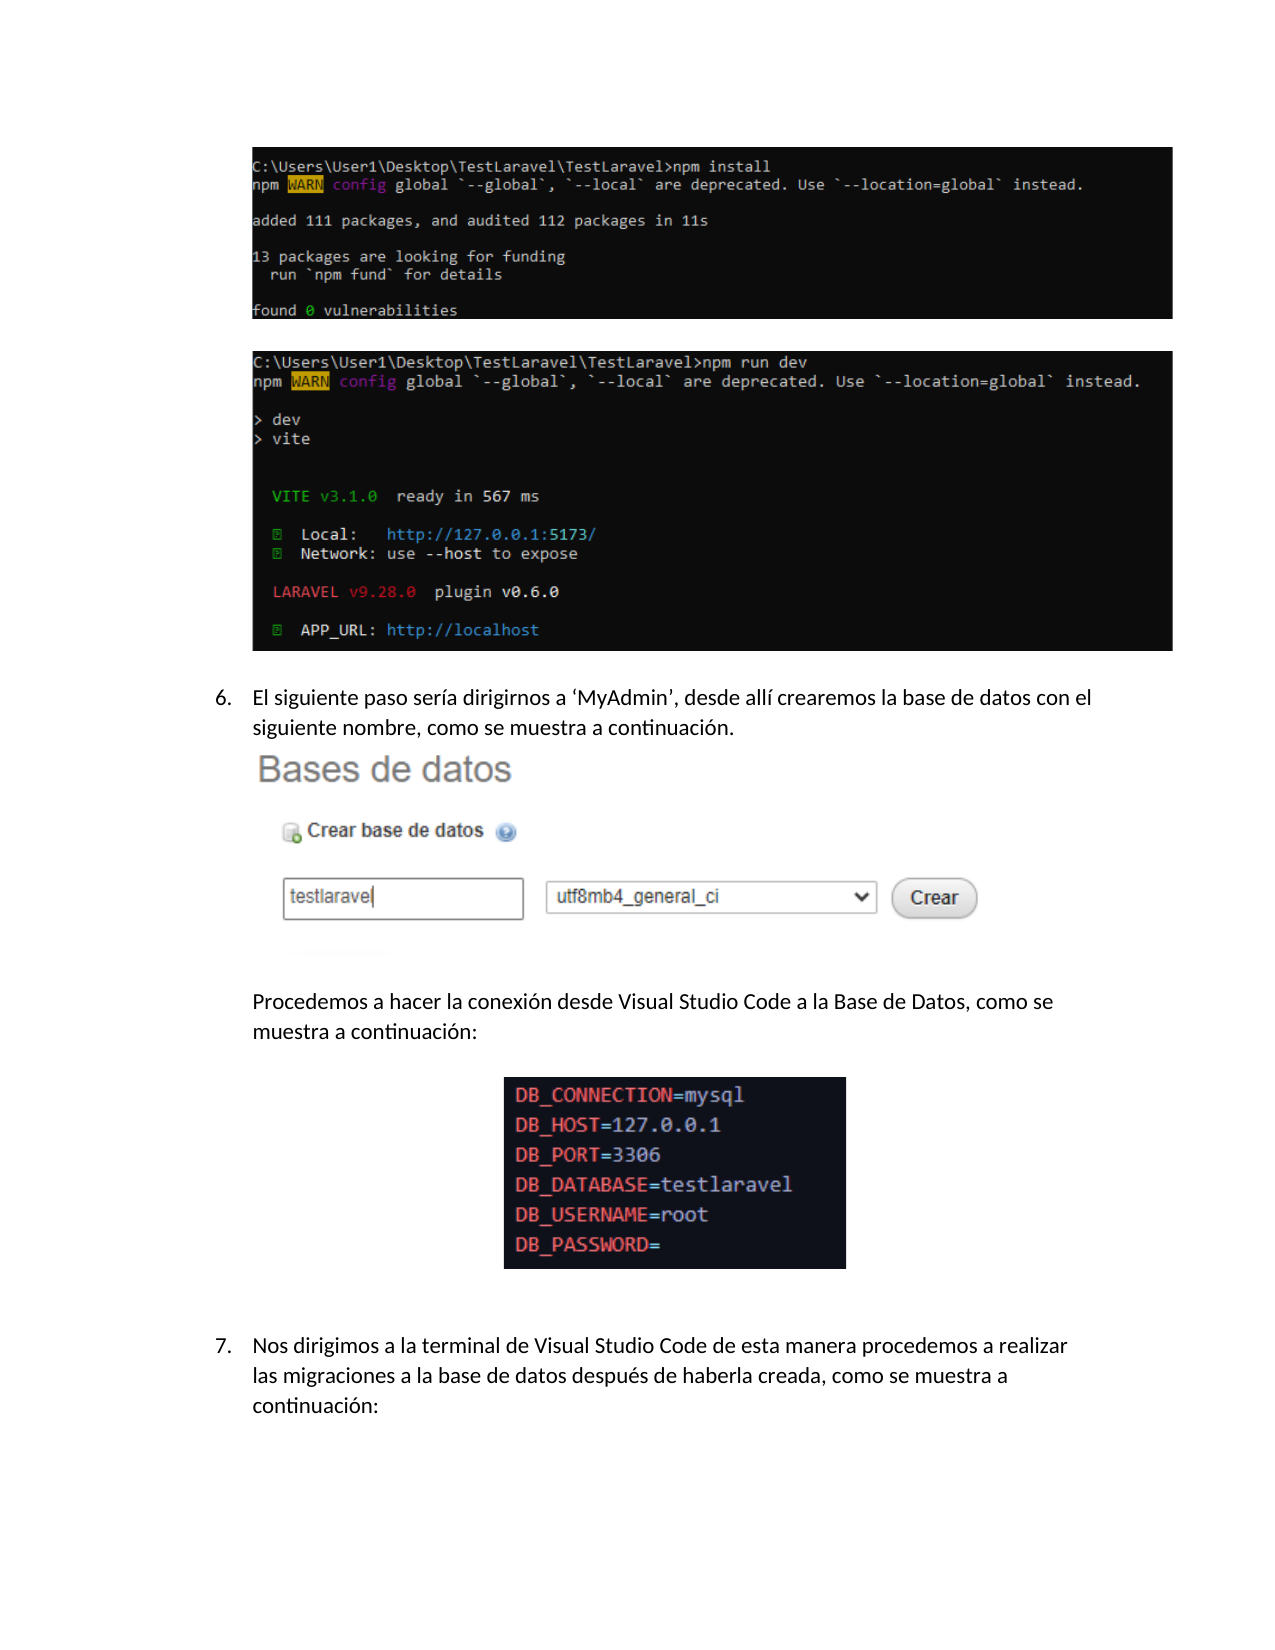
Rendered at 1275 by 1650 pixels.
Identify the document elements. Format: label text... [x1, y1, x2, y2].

picture [252, 743, 1150, 955]
picture [252, 351, 1173, 651]
list El siguiente paso sería dirigirnos a ‘MyAdmin’, desde allí crearemos la base de datos con el siguiente nombre, como se muestra a continuación. [215, 683, 1098, 741]
list Procedemos a hacer la conexión desde Visual Studio Code a la Base de Datos, como se muestra a continuación: [252, 987, 1098, 1045]
picture [503, 1077, 847, 1269]
list Nos dirigimos a la terminal de Visual Studio Code de esta manera procedemos a realizar las migraciones a la base de datos después de haberla creada, como se muestra a continuación: [215, 1331, 1098, 1419]
picture [252, 147, 1173, 319]
